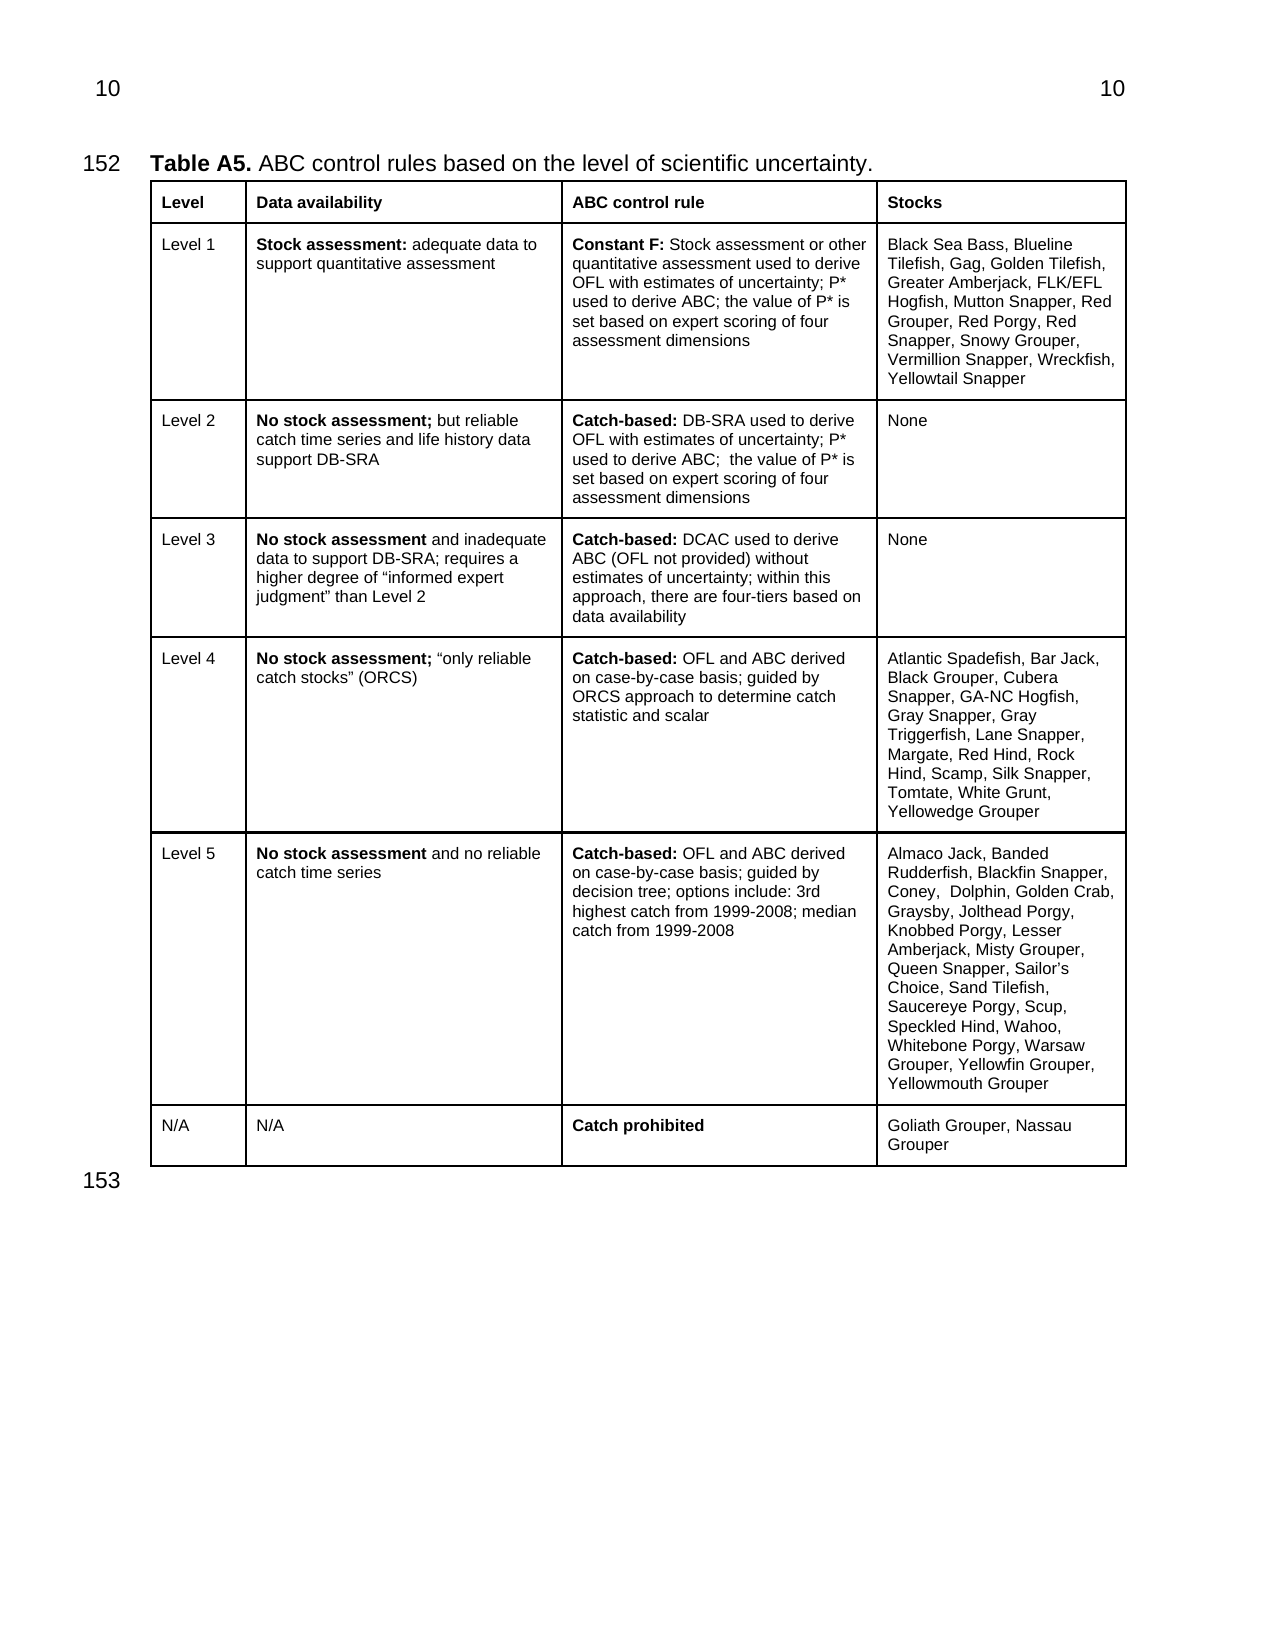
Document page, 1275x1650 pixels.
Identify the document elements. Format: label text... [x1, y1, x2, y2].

table_cell None [878, 401, 1125, 517]
table_cell No stock assessment and inadequate data to support DB-SRA; requires a higher degree of “informed expert judgment” than Level 2 [247, 519, 561, 636]
table_cell Constant F: Stock assessment or other quantitative assessment used to derive OFL with estimates of uncertainty; P* used to derive ABC; the value of P* is set based on expert scoring of four assessment dimensions [563, 224, 876, 398]
table_cell Catch-based: DB-SRA used to derive OFL with estimates of uncertainty; P* used to derive ABC; the value of P* is set based on expert scoring of four assessment dimensions [563, 401, 876, 517]
table_header Stocks [878, 182, 1125, 222]
table_cell N/A [247, 1106, 561, 1165]
table_cell Level 4 [152, 638, 245, 831]
table_cell Level 3 [152, 519, 245, 636]
table_cell Goliath Grouper, Nassau Grouper [878, 1106, 1125, 1165]
table_cell Catch prohibited [563, 1106, 876, 1165]
table_cell Atlantic Spadefish, Bar Jack, Black Grouper, Cubera Snapper, GA-NC Hogfish, Gray Snapper, Gray Triggerfish, Lane Snapper, Margate, Red Hind, Rock Hind, Scamp, Silk Snapper, Tomtate, White Grunt, Yellowedge Grouper [878, 638, 1125, 831]
table_cell Level 2 [152, 401, 245, 517]
table_cell N/A [152, 1106, 245, 1165]
table_cell No stock assessment and no reliable catch time series [247, 834, 561, 1103]
table_cell Level 5 [152, 834, 245, 1103]
table_cell Catch-based: OFL and ABC derived on case-by-case basis; guided by ORCS approach to determine catch statistic and scalar [563, 638, 876, 831]
table_cell Black Sea Bass, Blueline Tilefish, Gag, Golden Tilefish, Greater Amberjack, FLK/EFL Hogfish, Mutton Snapper, Red Grouper, Red Porgy, Red Snapper, Snowy Grouper, Vermillion Snapper, Wreckfish, Yellowtail Snapper [878, 224, 1125, 398]
table_cell Level 1 [152, 224, 245, 398]
text Table A5. ABC control rules based on the level of scientific uncertainty. [150, 150, 1125, 176]
table_cell Catch-based: OFL and ABC derived on case-by-case basis; guided by decision tree; options include: 3rd highest catch from 1999-2008; median catch from 1999-2008 [563, 834, 876, 1103]
table_header ABC control rule [563, 182, 876, 222]
table_header Data availability [247, 182, 561, 222]
table_cell Almaco Jack, Banded Rudderfish, Blackfin Snapper, Coney, Dolphin, Golden Crab, Graysby, Jolthead Porgy, Knobbed Porgy, Lesser Amberjack, Misty Grouper, Queen Snapper, Sailor’s Choice, Sand Tilefish, Saucereye Porgy, Scup, Speckled Hind, Wahoo, Whitebone Porgy, Warsaw Grouper, Yellowfin Grouper, Yellowmouth Grouper [878, 834, 1125, 1103]
table_cell No stock assessment; but reliable catch time series and life history data support DB-SRA [247, 401, 561, 517]
table_cell Catch-based: DCAC used to derive ABC (OFL not provided) without estimates of uncertainty; within this approach, there are four-tiers based on data availability [563, 519, 876, 636]
table_header Level [152, 182, 245, 222]
table_cell None [878, 519, 1125, 636]
table_cell No stock assessment; “only reliable catch stocks” (ORCS) [247, 638, 561, 831]
table_cell Stock assessment: adequate data to support quantitative assessment [247, 224, 561, 398]
